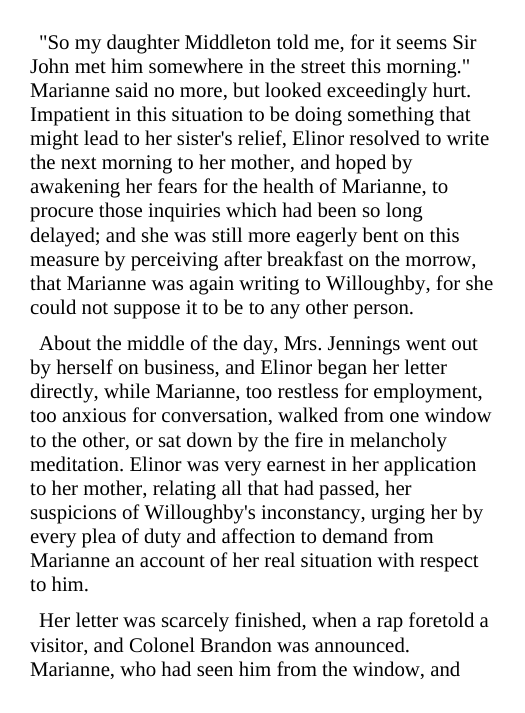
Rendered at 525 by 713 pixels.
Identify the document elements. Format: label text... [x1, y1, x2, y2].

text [30, 608, 495, 681]
text "So my daughter Middleton told me, for it seems Sir John met him somewhere in the street this morning." Marianne said no more, but looked exceedingly hurt. Impatient in this situation to be doing something that might lead to her sister's relief, Elinor resolved to write the next morning to her mother, and hoped by awakening her fears for the health of Marianne, to procure those inquiries which had been so long delayed; and she was still more eagerly bent on this measure by perceiving after breakfast on the morrow, that Marianne was again writing to Willoughby, for she could not suppose it to be to any other person. [30, 30, 495, 319]
text About the middle of the day, Mrs. Jennings went out by herself on business, and Elinor began her letter directly, while Marianne, too restless for employment, too anxious for conversation, walked from one window to the other, or sat down by the fire in melancholy meditation. Elinor was very earnest in her application to her mother, relating all that had passed, her suspicions of Willoughby's inconstancy, urging her by every plea of duty and affection to demand from Marianne an account of her real situation with respect to him. [30, 331, 495, 596]
